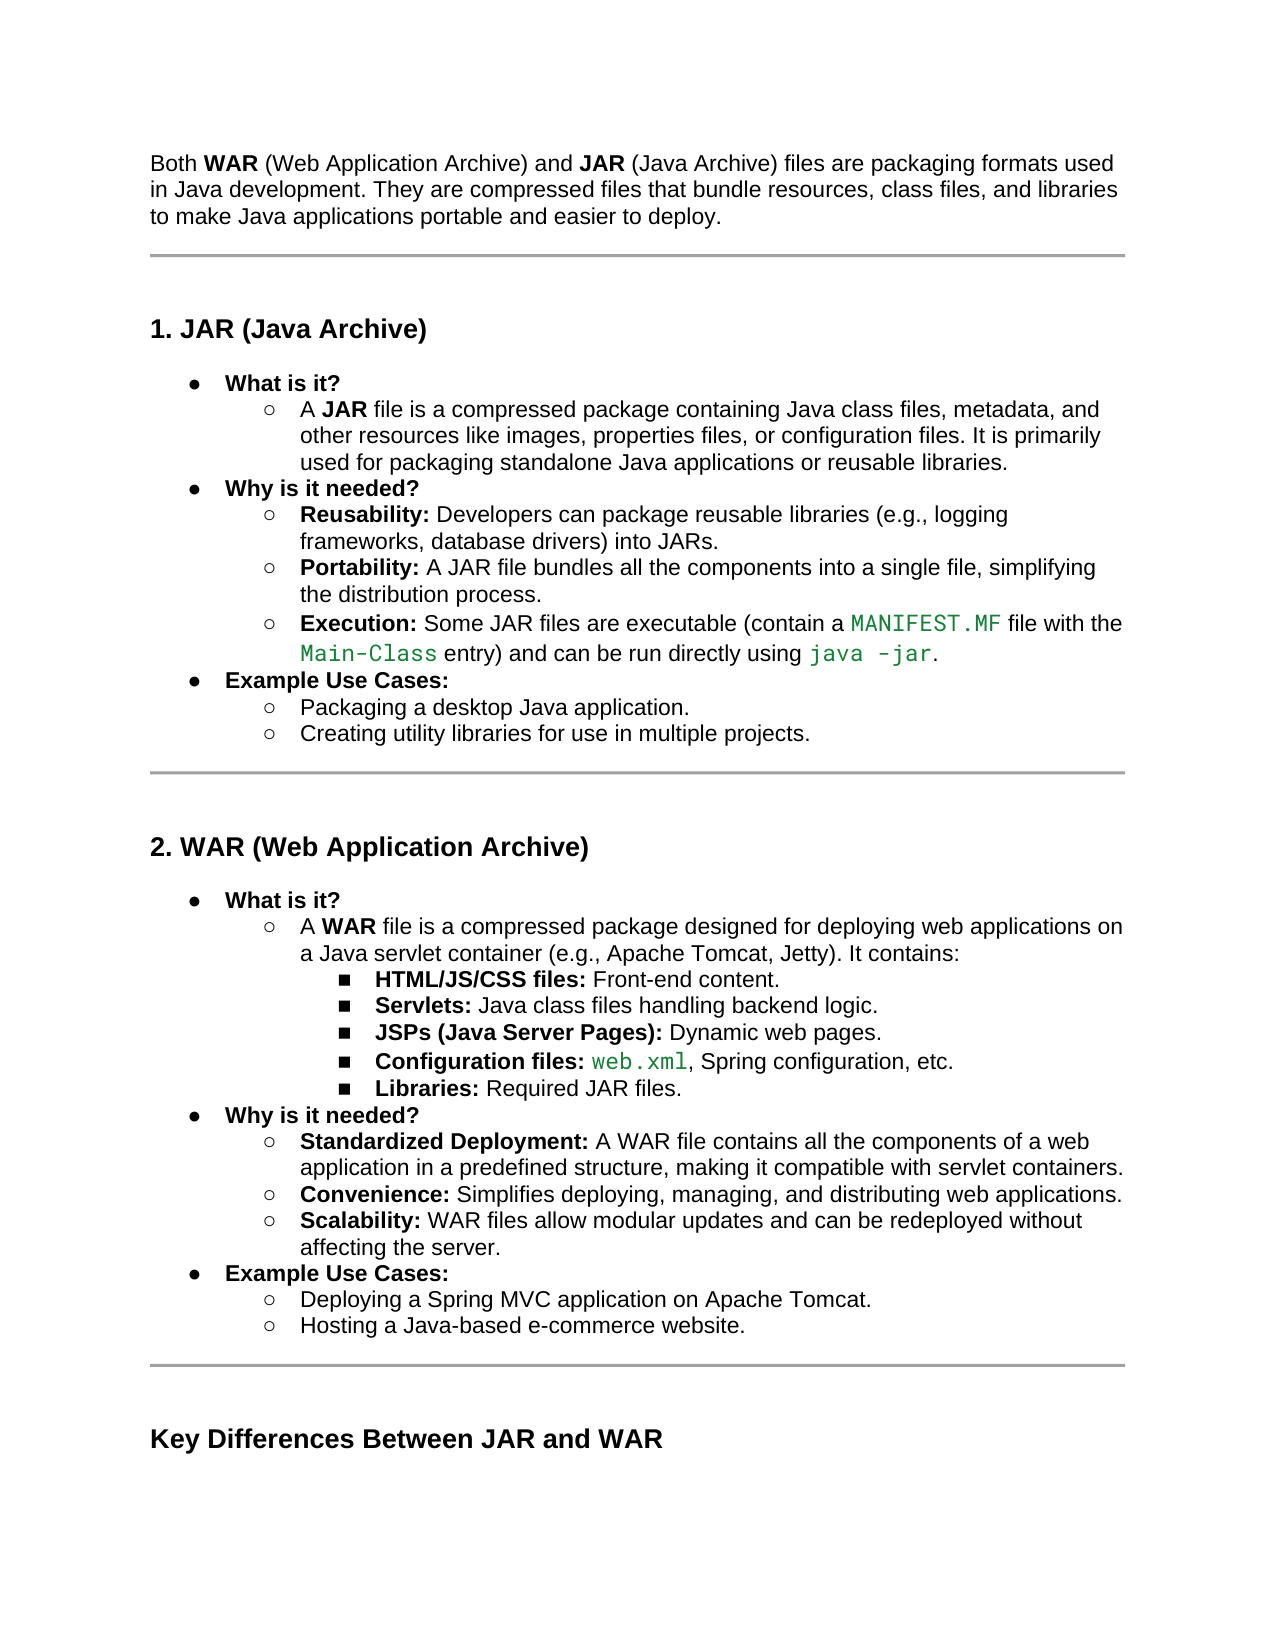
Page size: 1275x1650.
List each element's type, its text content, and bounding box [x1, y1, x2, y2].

list Standardized Deployment: A WAR file contains all the components of a web application in a predefined structure, making it compatible with servlet containers. [262, 1128, 1125, 1181]
list What is it? [187, 370, 1125, 396]
list Why is it needed? [187, 1102, 1125, 1128]
list What is it? [187, 887, 1125, 913]
subtitle 1. JAR (Java Archive) [150, 313, 1125, 345]
list Libraries: Required JAR files. [337, 1075, 1125, 1102]
list Scalability: WAR files allow modular updates and can be redeployed without affecting the server. [262, 1207, 1125, 1260]
list Creating utility libraries for use in multiple projects. [262, 720, 1125, 746]
list Configuration files: web.xml, Spring configuration, etc. [337, 1045, 1125, 1075]
list A WAR file is a compressed package designed for deploying web applications on a Java servlet container (e.g., Apache Tomcat, Jetty). It contains: [262, 913, 1125, 966]
subtitle 2. WAR (Web Application Archive) [150, 831, 1125, 862]
list Portability: A JAR file bundles all the components into a single file, simplifying the distribution process. [262, 554, 1125, 607]
list Example Use Cases: [187, 1260, 1125, 1286]
list Reusability: Developers can package reusable libraries (e.g., logging frameworks, database drivers) into JARs. [262, 501, 1125, 554]
list HTML/JS/CSS files: Front-end content. [337, 966, 1125, 992]
list Hosting a Java-based e-commerce website. [262, 1312, 1125, 1339]
list Convenience: Simplifies deploying, managing, and distributing web applications. [262, 1181, 1125, 1207]
list JSPs (Java Server Pages): Dynamic web pages. [337, 1019, 1125, 1045]
subtitle Key Differences Between JAR and WAR [150, 1423, 1125, 1454]
list Deploying a Spring MVC application on Apache Tomcat. [262, 1286, 1125, 1312]
text Both WAR (Web Application Archive) and JAR (Java Archive) files are packaging formats used in Java development. They are compressed files that bundle resources, class files, and libraries to make Java applications portable and easier to deploy. [150, 150, 1125, 229]
list Servlets: Java class files handling backend logic. [337, 992, 1125, 1019]
list Why is it needed? [187, 475, 1125, 501]
list Example Use Cases: [187, 667, 1125, 694]
list Execution: Some JAR files are executable (contain a MANIFEST.MF file with the Main-Class entry) and can be run directly using java -jar. [262, 607, 1125, 667]
list Packaging a desktop Java application. [262, 694, 1125, 720]
list A JAR file is a compressed package containing Java class files, metadata, and other resources like images, properties files, or configuration files. It is primarily used for packaging standalone Java applications or reusable libraries. [262, 396, 1125, 475]
